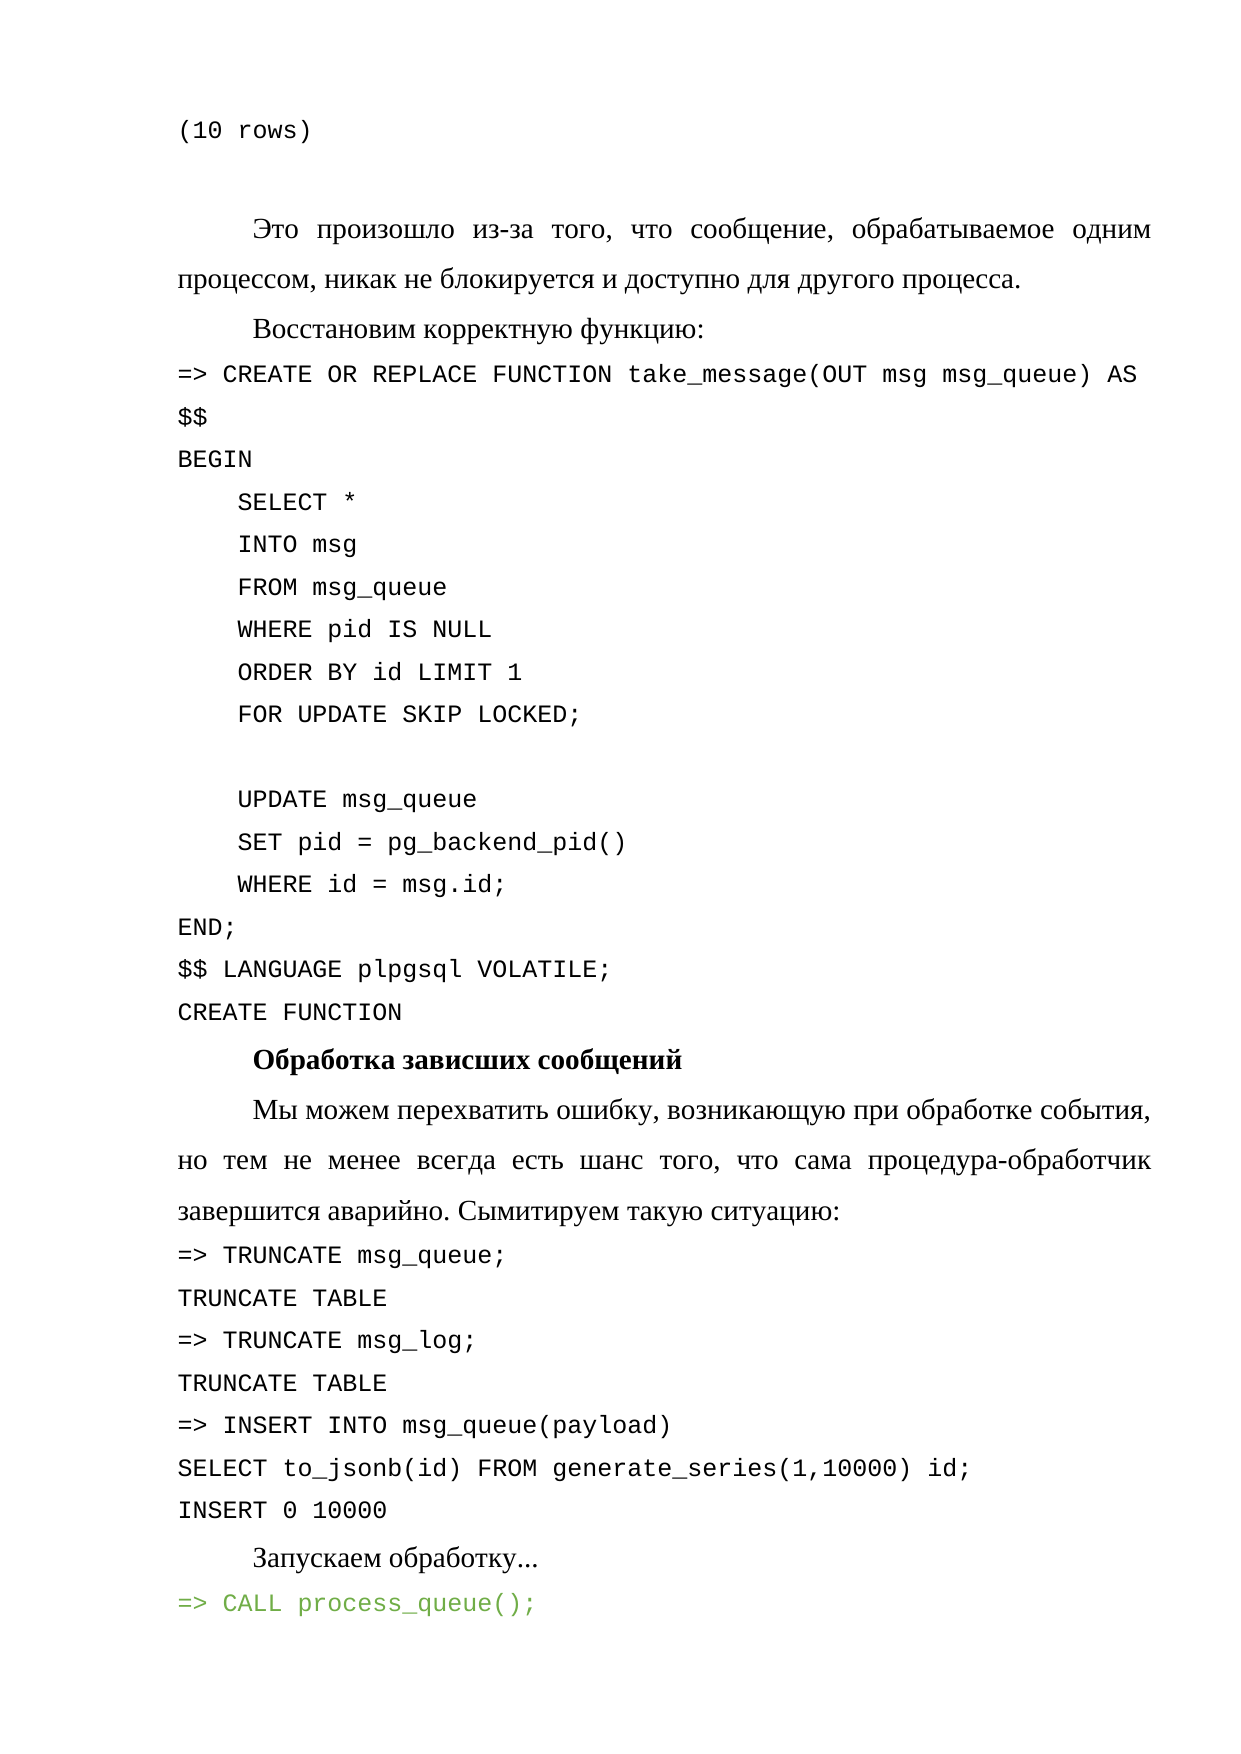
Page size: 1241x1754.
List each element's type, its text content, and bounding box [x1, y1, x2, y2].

text Восстановим корректную функцию: [177, 312, 1152, 345]
text => CALL process_queue(); [177, 1591, 1152, 1619]
text TRUNCATE TABLE [177, 1371, 1152, 1399]
text Это произошло из-за того, что сообщение, обрабатываемое одним процессом, никак не блокируется и доступно для другого процесса. [177, 211, 1152, 295]
text Запускаем обработку... [177, 1541, 1152, 1574]
text TRUNCATE TABLE [177, 1286, 1152, 1314]
text $$ LANGUAGE plpgsql VOLATILE; [177, 957, 1152, 985]
text SET pid = pg_backend_pid() [177, 829, 1152, 858]
text (10 rows) [177, 118, 1152, 146]
text => INSERT INTO msg_queue(payload) [177, 1413, 1152, 1441]
text FROM msg_queue [177, 574, 1152, 603]
text END; [177, 914, 1152, 943]
text => CREATE OR REPLACE FUNCTION take_message(OUT msg msg_queue) AS $$ [177, 362, 1152, 433]
text INSERT 0 10000 [177, 1498, 1152, 1526]
text FOR UPDATE SKIP LOCKED; [177, 702, 1152, 730]
text WHERE id = msg.id; [177, 872, 1152, 900]
text UPDATE msg_queue [177, 787, 1152, 815]
text WHERE pid IS NULL [177, 617, 1152, 645]
text Мы можем перехватить ошибку, возникающую при обработке события, но тем не менее всегда есть шанс того, что сама процедура-обработчик завершится аварийно. Сымитируем такую ситуацию: [177, 1092, 1152, 1226]
text => TRUNCATE msg_queue; [177, 1243, 1152, 1271]
text SELECT to_jsonb(id) FROM generate_series(1,10000) id; [177, 1456, 1152, 1484]
text ORDER BY id LIMIT 1 [177, 659, 1152, 688]
text INTO msg [177, 532, 1152, 560]
text BEGIN [177, 447, 1152, 475]
text Обработка зависших сообщений [177, 1042, 1152, 1075]
text SELECT * [177, 489, 1152, 518]
text CREATE FUNCTION [177, 999, 1152, 1028]
text => TRUNCATE msg_log; [177, 1328, 1152, 1356]
